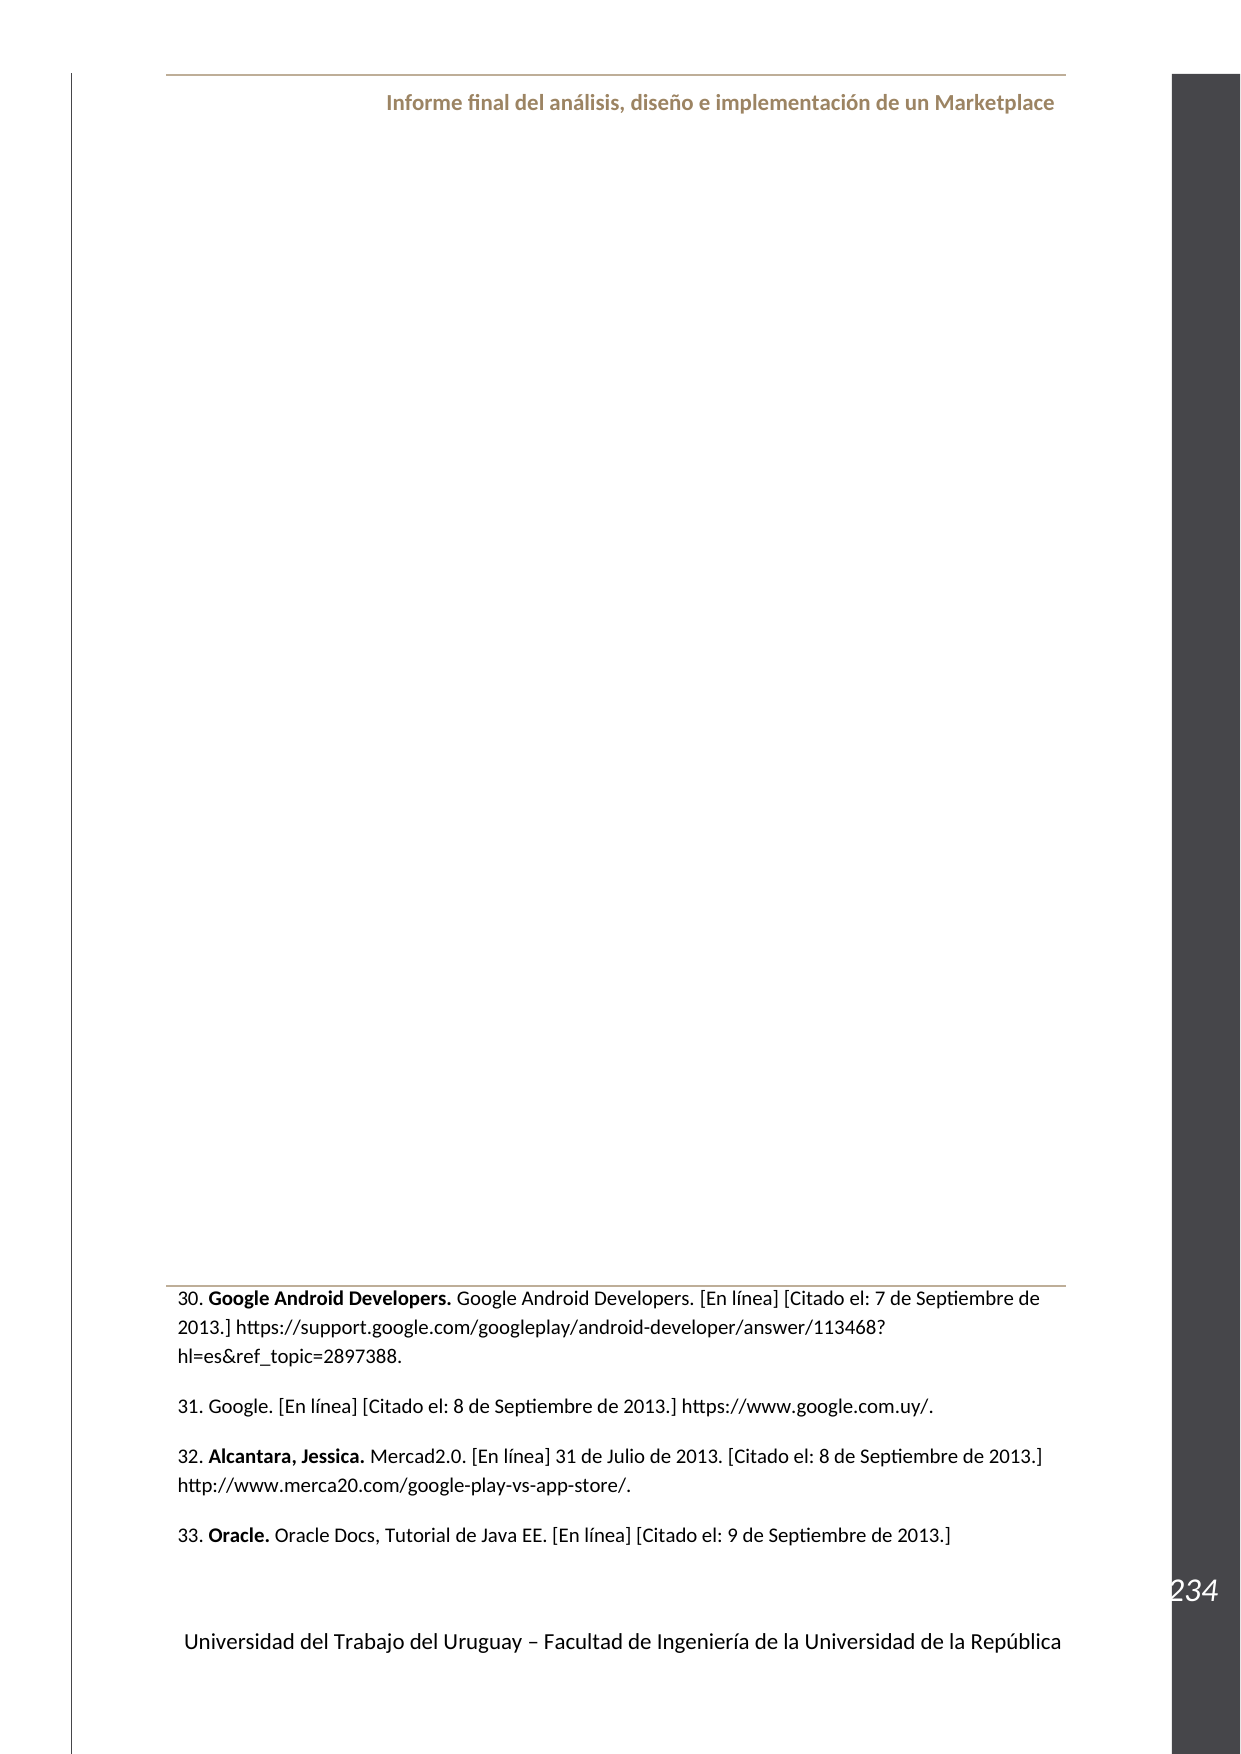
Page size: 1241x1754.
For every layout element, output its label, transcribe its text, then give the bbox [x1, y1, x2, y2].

text 31. Google. [En línea] [Citado el: 8 de Septiembre de 2013.] https://www.google.com.uy/. [177, 1393, 1063, 1419]
text 30. Google Android Developers. Google Android Developers. [En línea] [Citado el: 7 de Septiembre de 2013.] https://support.google.com/googleplay/android-developer/answer/113468?hl=es&ref_topic=2897388. [177, 1287, 1063, 1369]
text 33. Oracle. Oracle Docs, Tutorial de Java EE. [En línea] [Citado el: 9 de Septiembre de 2013.] [177, 1522, 1063, 1548]
text 32. Alcantara, Jessica. Mercad2.0. [En línea] 31 de Julio de 2013. [Citado el: 8 de Septiembre de 2013.] http://www.merca20.com/google-play-vs-app-store/. [177, 1443, 1063, 1498]
